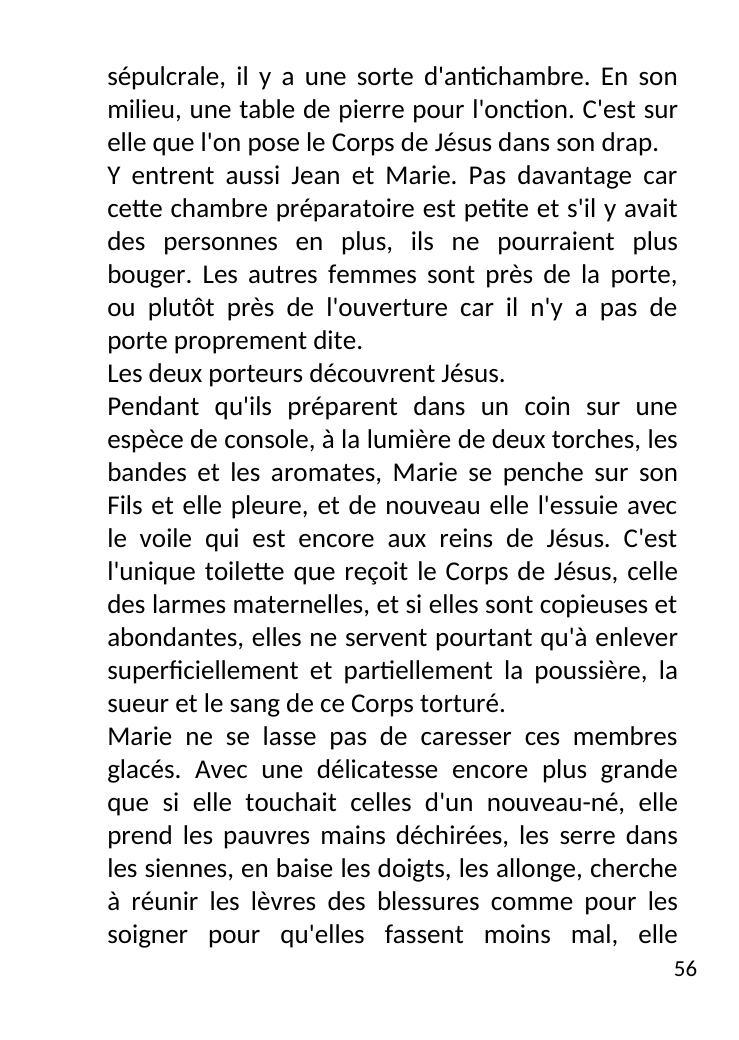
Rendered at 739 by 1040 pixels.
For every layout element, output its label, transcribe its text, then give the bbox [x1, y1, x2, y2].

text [107, 59, 678, 158]
text Pendant qu'ils préparent dans un coin sur une espèce de console, à la lumière de deux torches, les bandes et les aromates, Marie se penche sur son Fils et elle pleure, et de nouveau elle l'essuie avec le voile qui est encore aux reins de Jésus. C'est l'unique toilette que reçoit le Corps de Jésus, celle des larmes maternelles, et si elles sont copieuses et abondantes, elles ne servent pourtant qu'à enlever superficiellement et partiellement la poussière, la sueur et le sang de ce Corps torturé. [107, 389, 678, 719]
text Les deux porteurs découvrent Jésus. [107, 356, 678, 389]
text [107, 719, 678, 951]
text Y entrent aussi Jean et Marie. Pas davantage car cette chambre préparatoire est petite et s'il y avait des personnes en plus, ils ne pourraient plus bouger. Les autres femmes sont près de la porte, ou plutôt près de l'ouverture car il n'y a pas de porte proprement dite. [107, 158, 678, 356]
